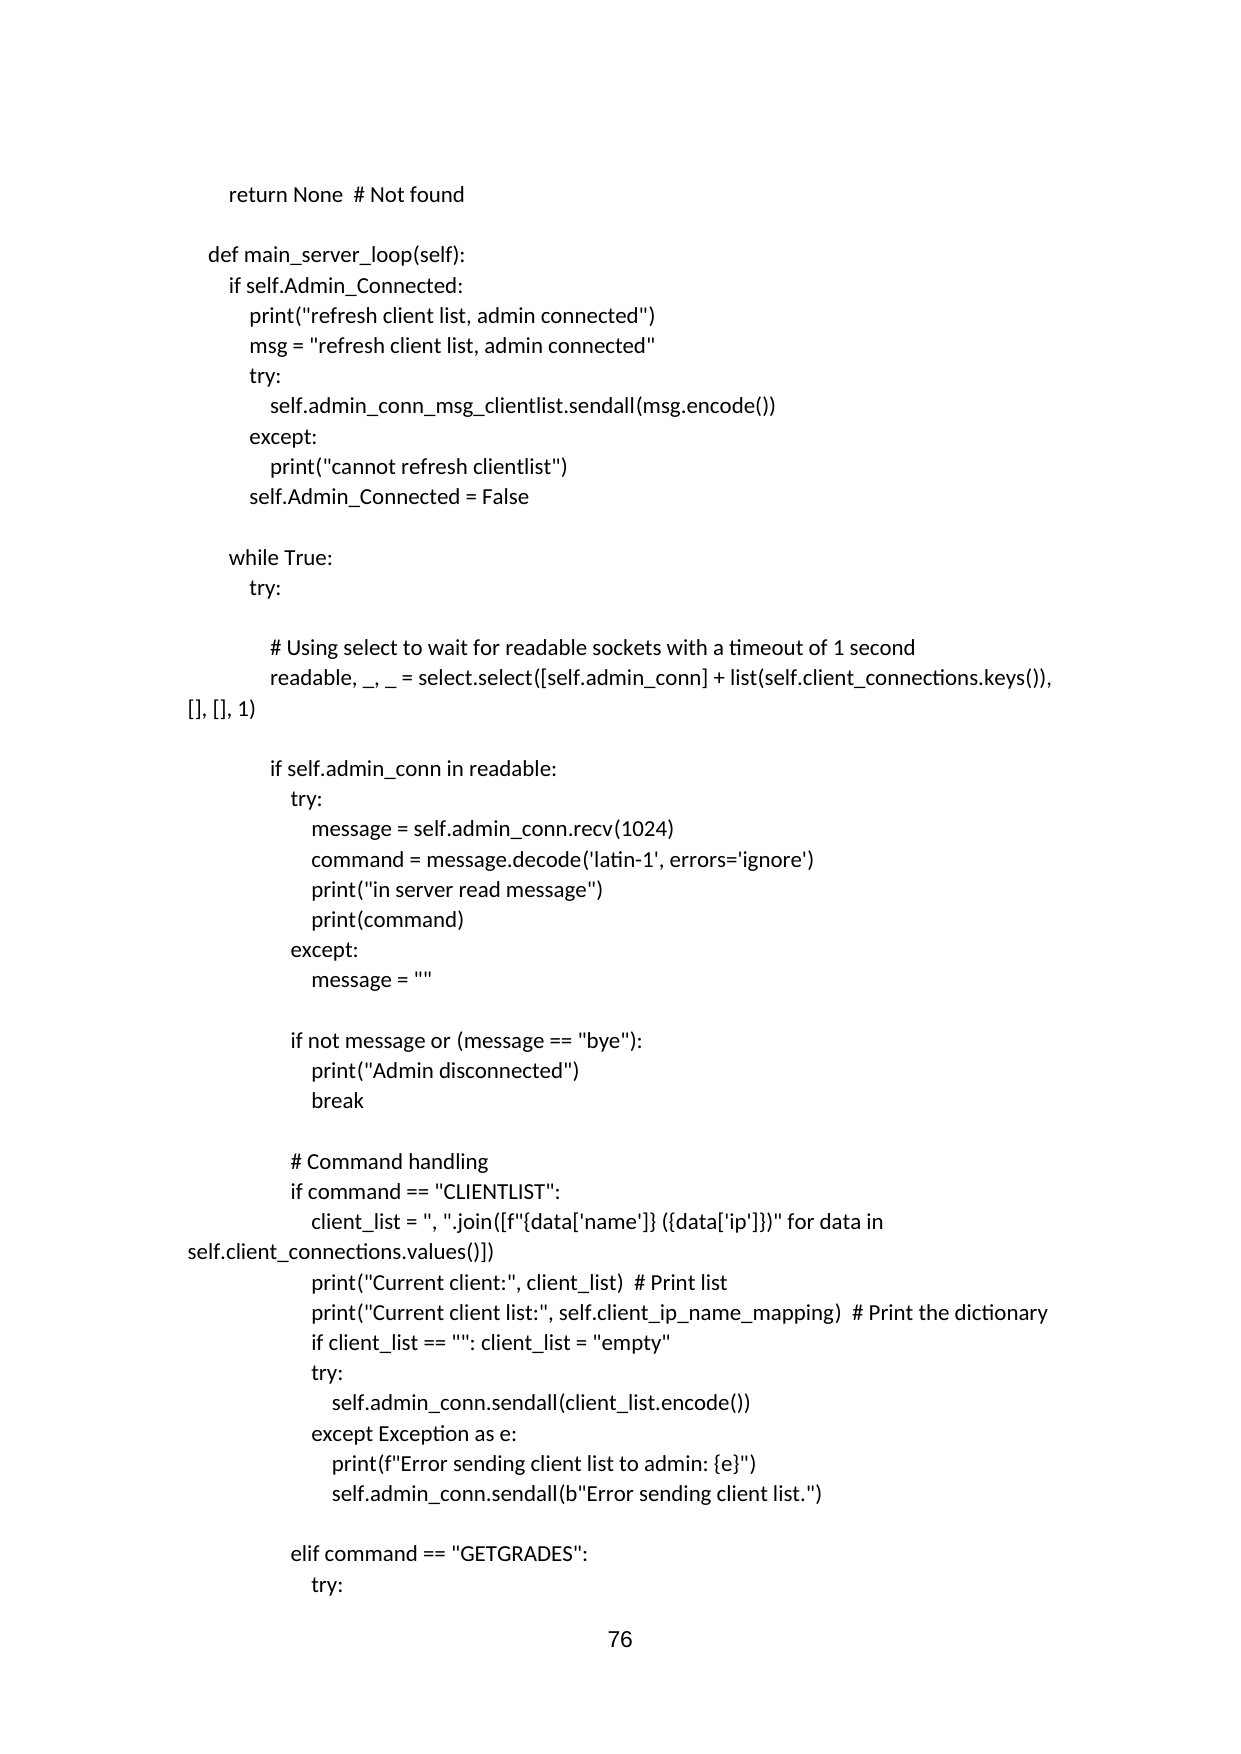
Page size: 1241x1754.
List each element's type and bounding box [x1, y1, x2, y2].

text [187, 150, 1053, 1598]
